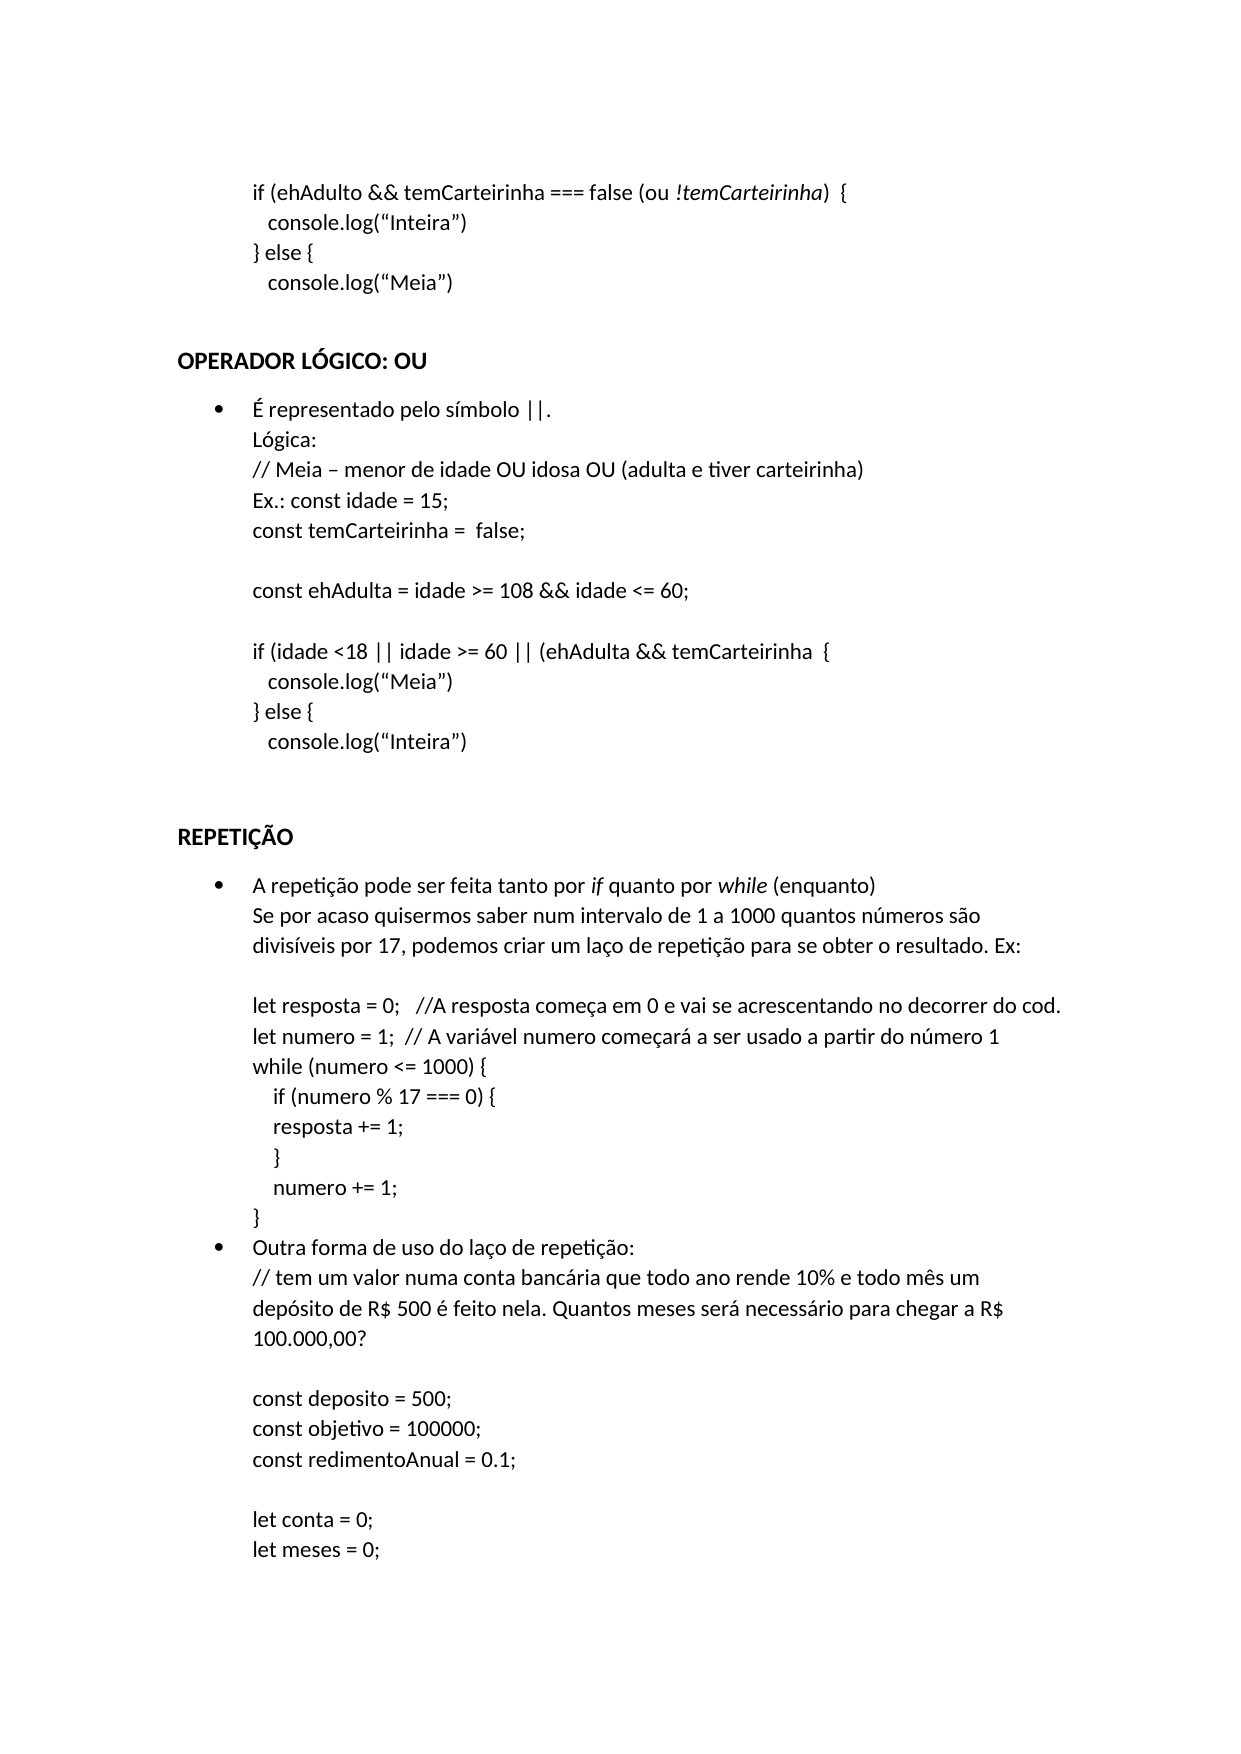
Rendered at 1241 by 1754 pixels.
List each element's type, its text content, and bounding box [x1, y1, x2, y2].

list É representado pelo símbolo ||. Lógica: // Meia – menor de idade OU idosa OU (adulta e tiver carteirinha) [215, 395, 1063, 483]
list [215, 1233, 1063, 1593]
text OPERADOR LÓGICO: OU [177, 346, 1063, 376]
list Ex.: const idade = 15; const temCarteirinha = false; const ehAdulta = idade >= 108 && idade <= 60; if (idade <18 || idade >= 60 || (ehAdulta && temCarteirinha { [252, 486, 1063, 665]
list console.log(“Meia”) } else { console.log(“Inteira”) [252, 667, 1063, 755]
list A repetição pode ser feita tanto por if quanto por while (enquanto) Se por acaso quisermos saber num intervalo de 1 a 1000 quantos números são divisíveis por 17, podemos criar um laço de repetição para se obter o resultado. Ex: let resposta = 0; //A resposta começa em 0 e vai se acrescentando no decorrer do cod. let numero = 1; // A variável numero começará a ser usado a partir do número 1 while (numero <= 1000) { if (numero % 17 === 0) { resposta += 1; } numero += 1; } [215, 871, 1063, 1231]
text REPETIÇÃO [177, 821, 1063, 852]
list console.log(“Inteira”) } else { console.log(“Meia”) [252, 208, 1063, 296]
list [215, 148, 1063, 206]
